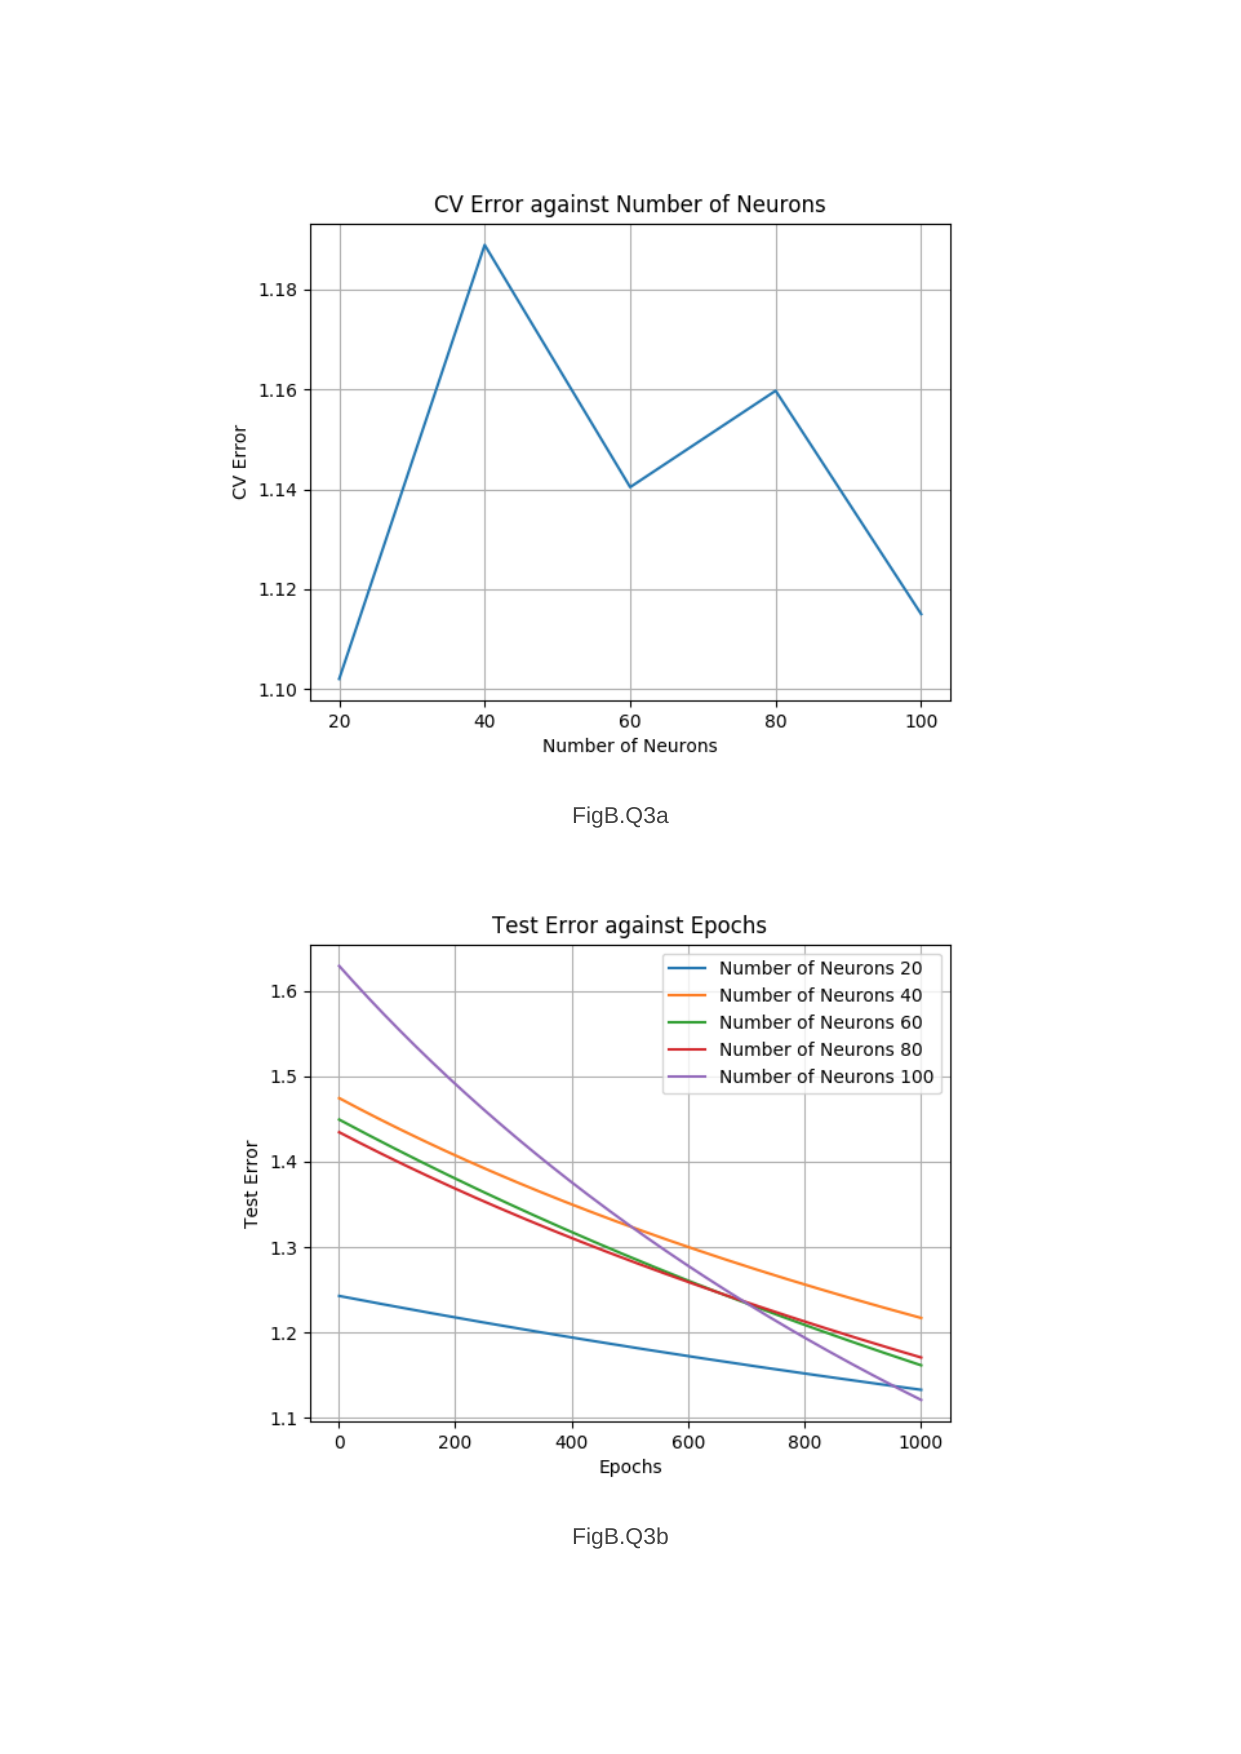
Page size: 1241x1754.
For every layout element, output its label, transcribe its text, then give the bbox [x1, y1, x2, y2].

picture [207, 870, 1033, 1490]
subtitle FigB.Q3b [150, 1523, 1090, 1549]
picture [207, 150, 1033, 769]
subtitle FigB.Q3a [150, 802, 1090, 828]
